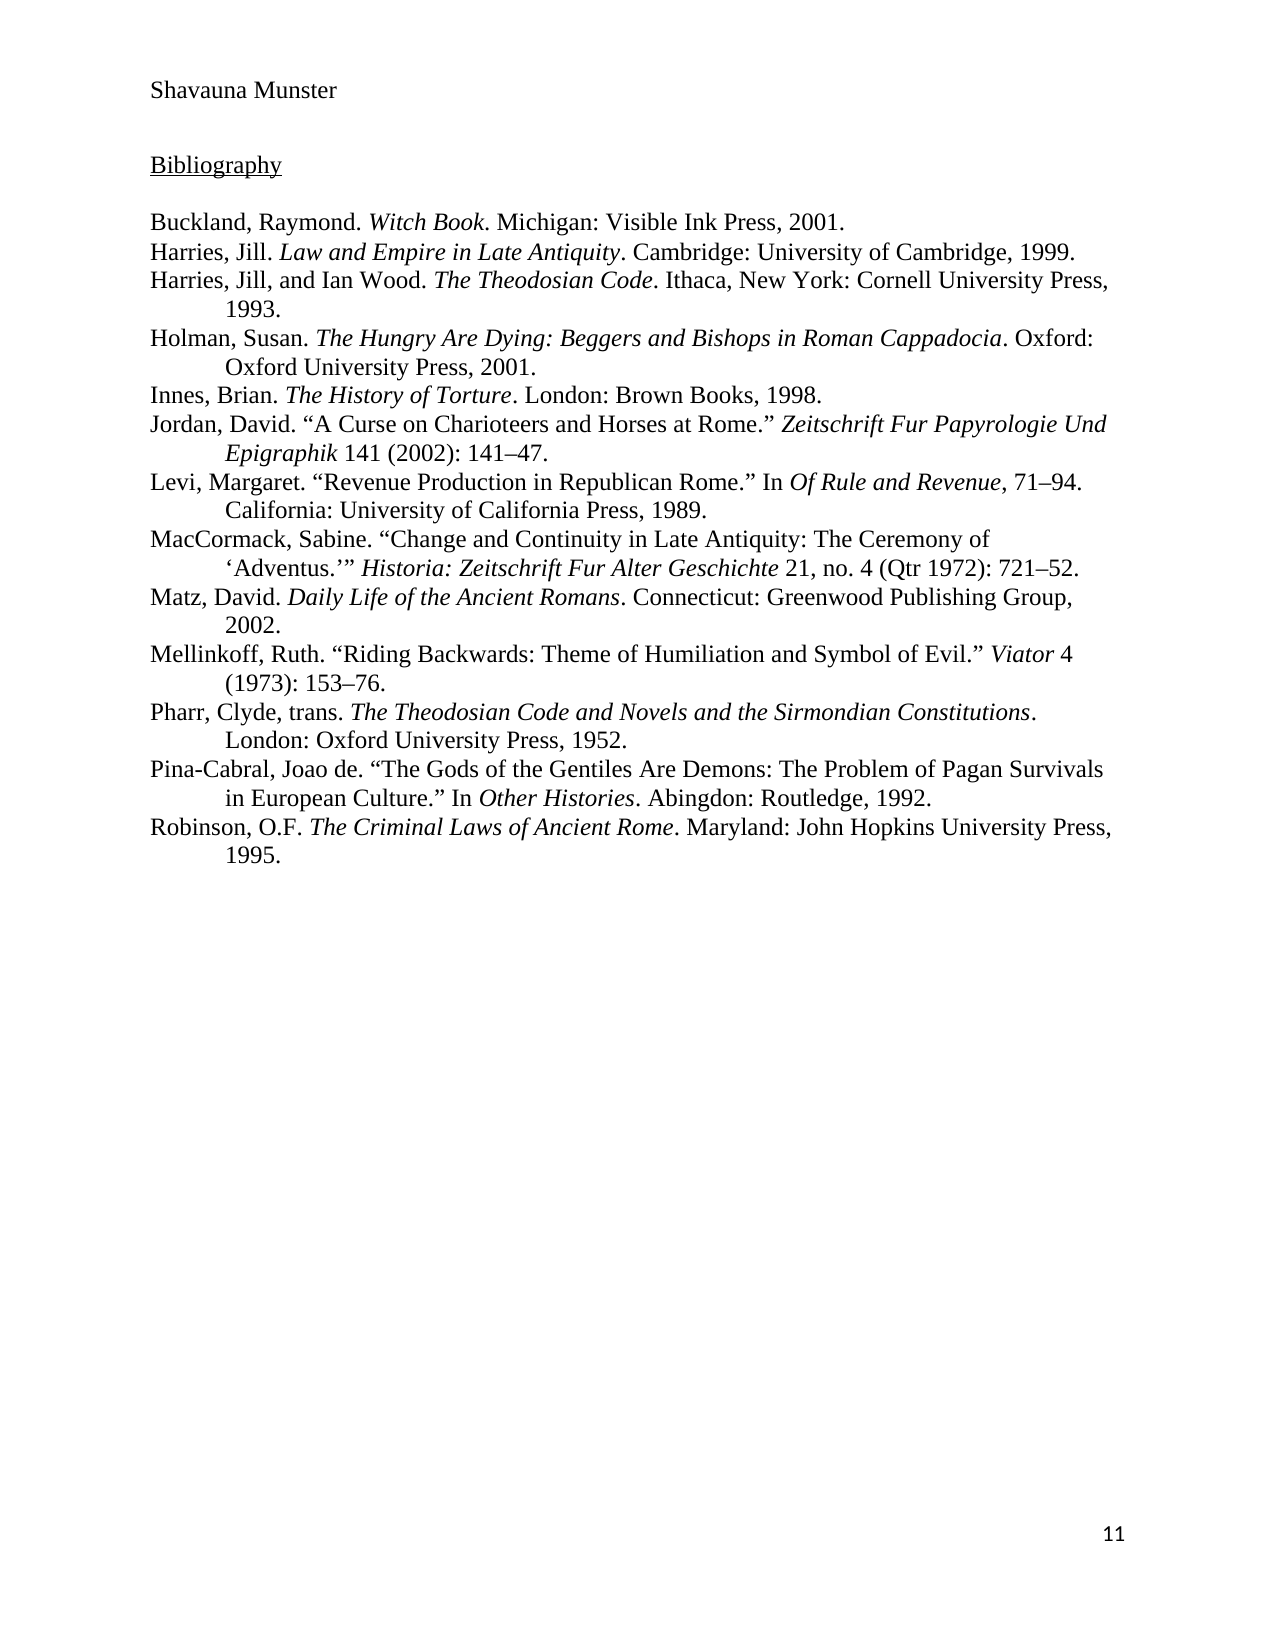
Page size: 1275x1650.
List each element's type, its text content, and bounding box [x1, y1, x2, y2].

text Levi, Margaret. “Revenue Production in Republican Rome.” In Of Rule and Revenue, 71–94. California: University of California Press, 1989. [150, 467, 1125, 524]
text Pina-Cabral, Joao de. “The Gods of the Gentiles Are Demons: The Problem of Pagan Survivals in European Culture.” In Other Histories. Abingdon: Routledge, 1992. [150, 754, 1125, 812]
text Mellinkoff, Ruth. “Riding Backwards: Theme of Humiliation and Symbol of Evil.” Viator 4 (1973): 153–76. [150, 639, 1125, 697]
text Matz, David. Daily Life of the Ancient Romans. Connecticut: Greenwood Publishing Group, 2002. [150, 582, 1125, 639]
text Jordan, David. “A Curse on Charioteers and Horses at Rome.” Zeitschrift Fur Papyrologie Und Epigraphik 141 (2002): 141–47. [150, 409, 1125, 467]
text MacCormack, Sabine. “Change and Continuity in Late Antiquity: The Ceremony of ‘Adventus.’” Historia: Zeitschrift Fur Alter Geschichte 21, no. 4 (Qtr 1972): 721–52. [150, 524, 1125, 582]
text Buckland, Raymond. Witch Book. Michigan: Visible Ink Press, 2001. [150, 207, 1125, 237]
text Innes, Brian. The History of Torture. London: Brown Books, 1998. [150, 380, 1125, 409]
text Harries, Jill, and Ian Wood. The Theodosian Code. Ithaca, New York: Cornell University Press, 1993. [150, 265, 1125, 323]
text Pharr, Clyde, trans. The Theodosian Code and Novels and the Sirmondian Constitutions. London: Oxford University Press, 1952. [150, 697, 1125, 754]
text Holman, Susan. The Hungry Are Dying: Beggers and Bishops in Roman Cappadocia. Oxford: Oxford University Press, 2001. [150, 323, 1125, 380]
text Robinson, O.F. The Criminal Laws of Ancient Rome. Maryland: John Hopkins University Press, 1995. [150, 812, 1125, 869]
text Harries, Jill. Law and Empire in Late Antiquity. Cambridge: University of Cambridge, 1999. [150, 237, 1125, 265]
text Bibliography [150, 150, 1125, 179]
